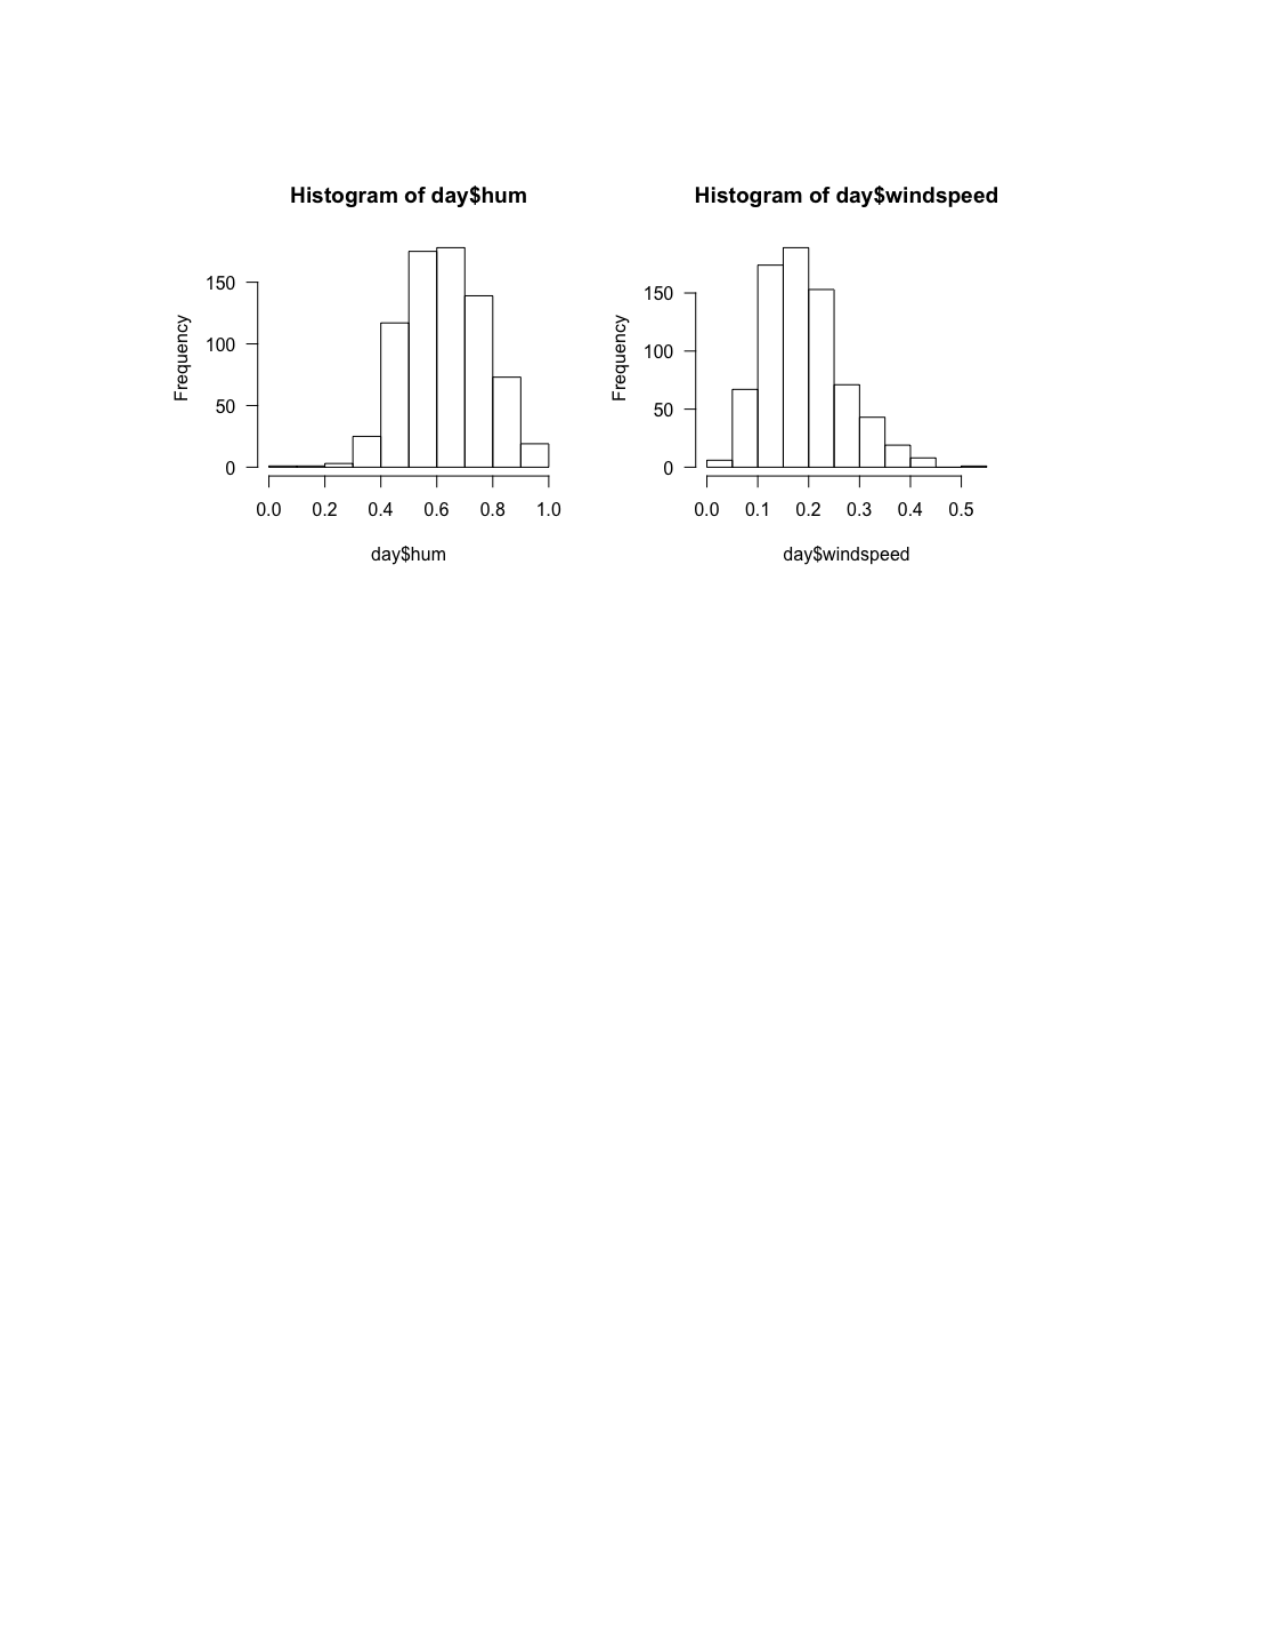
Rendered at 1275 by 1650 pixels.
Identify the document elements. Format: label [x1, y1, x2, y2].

picture [168, 150, 1044, 588]
